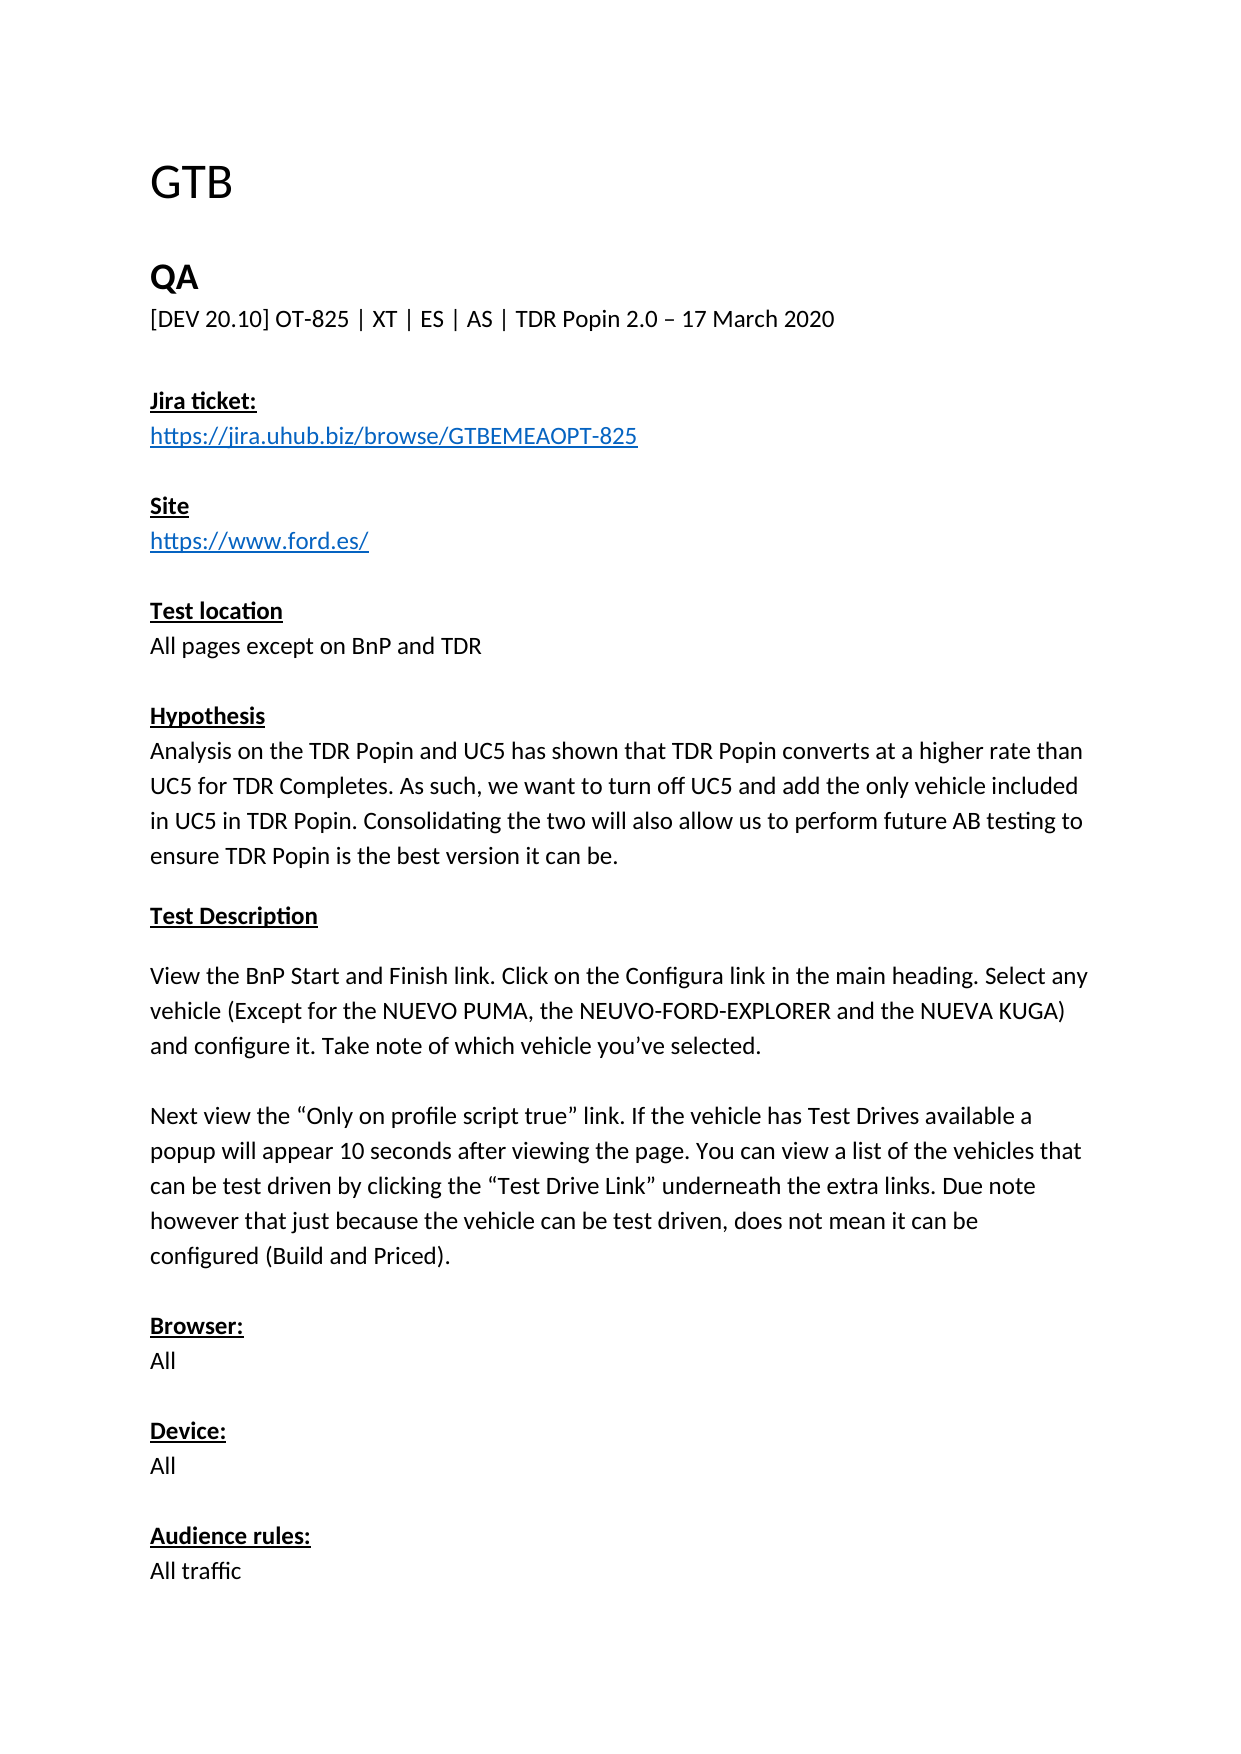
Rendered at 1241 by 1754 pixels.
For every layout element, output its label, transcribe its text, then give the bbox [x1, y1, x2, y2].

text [150, 960, 1090, 1586]
text Hypothesis Analysis on the TDR Popin and UC5 has shown that TDR Popin converts at a higher rate than UC5 for TDR Completes. As such, we want to turn off UC5 and add the only vehicle included in UC5 in TDR Popin. Consolidating the two will also allow us to perform future AB testing to ensure TDR Popin is the best version it can be. [150, 700, 1090, 871]
text GTB QA [DEV 20.10] OT-825 | XT | ES | AS | TDR Popin 2.0 – 17 March 2020 [150, 150, 1090, 334]
text Jira ticket: https://jira.uhub.biz/browse/GTBEMEAOPT-825 [150, 385, 1090, 451]
text Test location All pages except on BnP and TDR [150, 595, 1090, 696]
text Site https://www.ford.es/ [150, 490, 1090, 556]
text Test Description [150, 900, 1090, 931]
